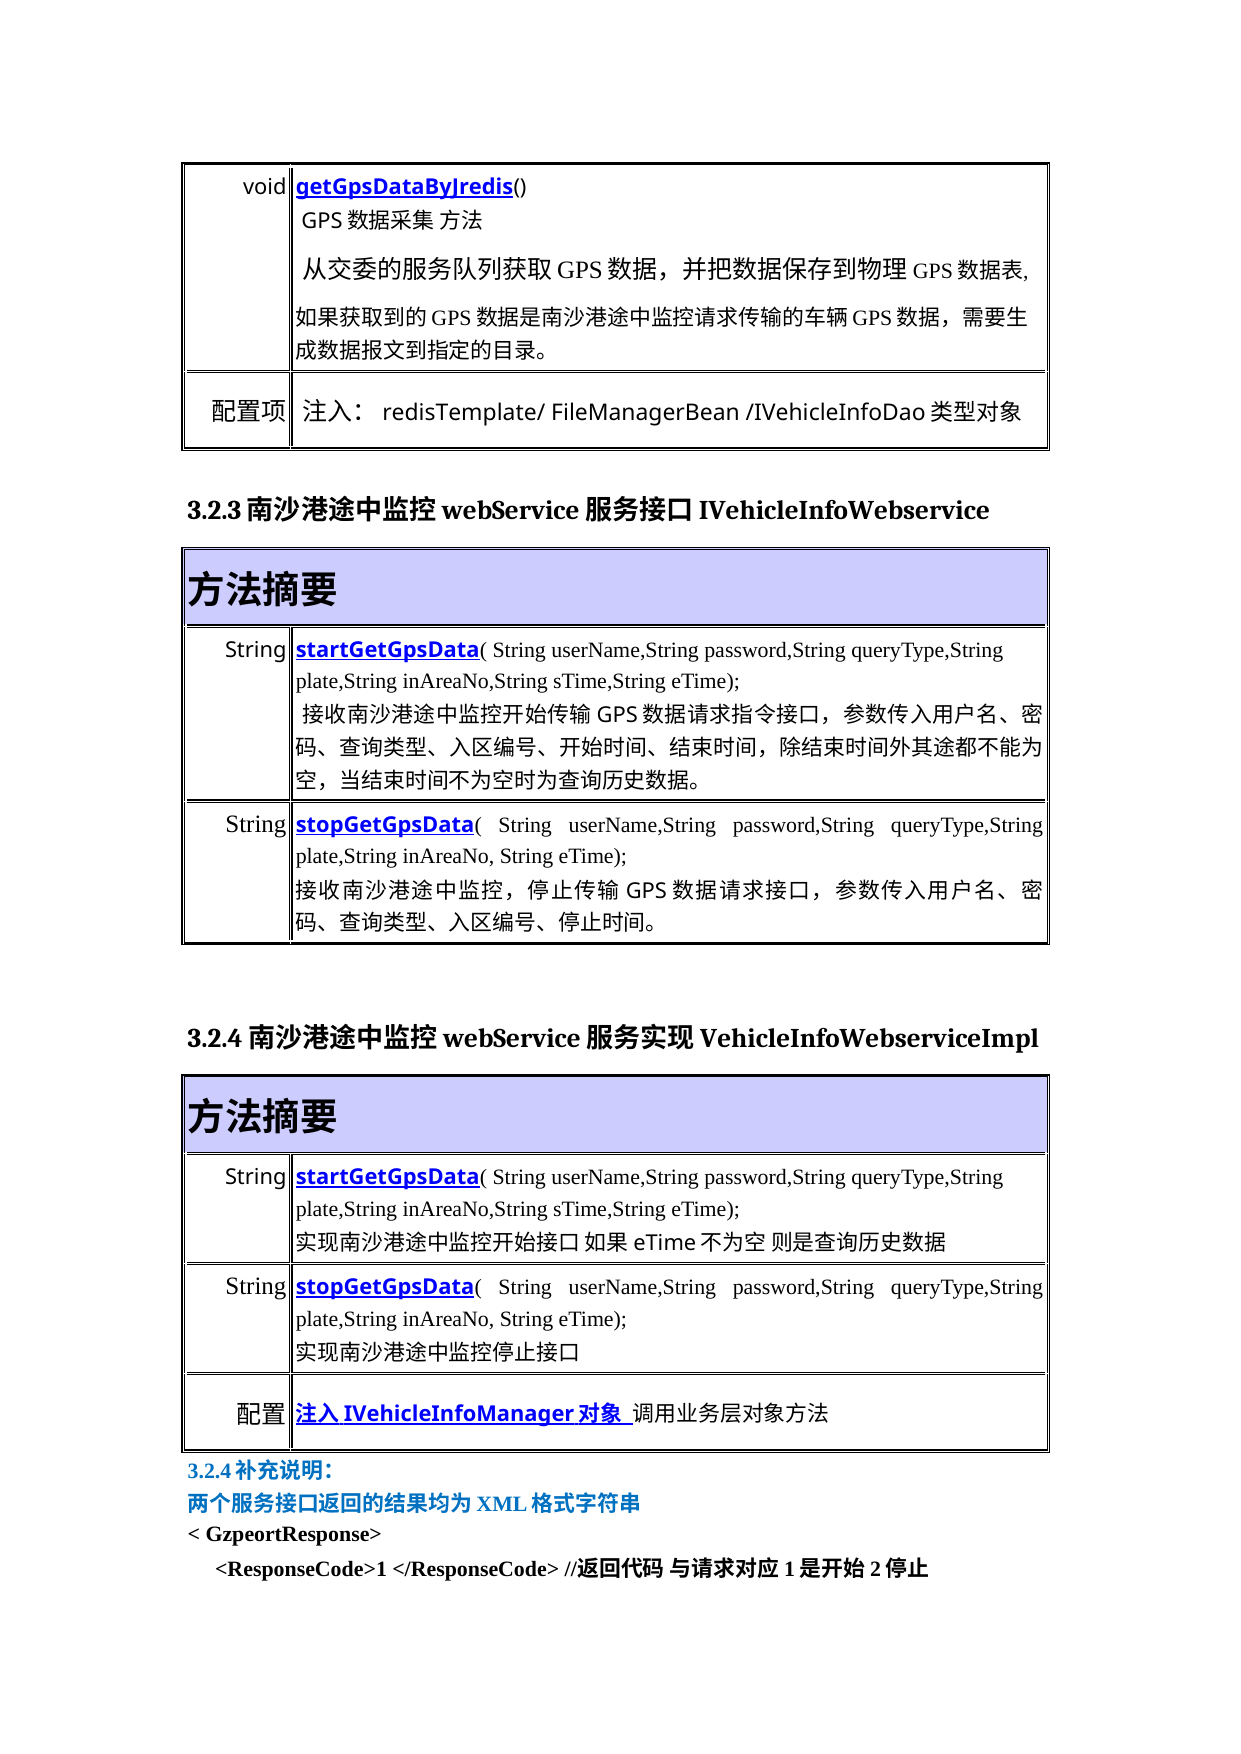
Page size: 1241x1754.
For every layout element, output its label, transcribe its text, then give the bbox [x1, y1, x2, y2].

table_cell 注入： redisTemplate/ FileManagerBean /IVehicleInfoDao类型对象 [291, 370, 1047, 447]
subtitle 3.2.3南沙港途中监控webService服务接口IVehicleInfoWebservice [187, 475, 1053, 540]
table_cell 配置项 [185, 370, 291, 447]
table_cell startGetGpsData( String userName,String password,String queryType,String plate,String inAreaNo,String sTime,String eTime); 接收南沙港途中监控开始传输GPS数据请求指令接口，参数传入用户名、密码、查询类型、入区编号、开始时间、结束时间，除结束时间外其途都不能为空，当结束时间不为空时为查询历史数据。 [293, 624, 1047, 799]
table_header 方法摘要 [185, 550, 1047, 624]
table_cell void [185, 164, 291, 369]
table_cell String [185, 799, 291, 942]
table_cell String [185, 624, 289, 799]
table_cell startGetGpsData( String userName,String password,String queryType,String plate,String inAreaNo,String sTime,String eTime); 实现南沙港途中监控开始接口 如果eTime不为空 则是查询历史数据 [291, 1152, 1048, 1262]
subtitle 3.2.4南沙港途中监控webService服务实现VehicleInfoWebserviceImpl [187, 1003, 1053, 1068]
text 两个服务接口返回的结果均为XML格式字符串 [187, 1485, 1053, 1518]
table_cell stopGetGpsData( String userName,String password,String queryType,String plate,String inAreaNo, String eTime); 接收南沙港途中监控，停止传输GPS数据请求接口，参数传入用户名、密码、查询类型、入区编号、停止时间。 [291, 799, 1047, 942]
table_cell String [183, 1152, 291, 1262]
table_cell getGpsDataByJredis() GPS数据采集 方法 从交委的服务队列获取GPS数据，并把数据保存到物理GPS数据表, 如果获取到的GPS数据是南沙港途中监控请求传输的车辆GPS数据，需要生成数据报文到指定的目录。 [291, 165, 1047, 369]
text 3.2.4补充说明： [187, 1453, 1053, 1485]
text <ResponseCode>1 </ResponseCode> //返回代码 与请求对应 1是开始 2停止 [187, 1550, 1053, 1583]
text < GzpeortResponse> [187, 1518, 1053, 1550]
table_cell 注入IVehicleInfoManager对象 调用业务层对象方法 [291, 1372, 1048, 1449]
table_cell String [183, 1262, 291, 1372]
table_header 方法摘要 [185, 1077, 1047, 1152]
table_cell stopGetGpsData( String userName,String password,String queryType,String plate,String inAreaNo, String eTime); 实现南沙港途中监控停止接口 [291, 1262, 1048, 1372]
table_cell 配置 [183, 1372, 291, 1449]
